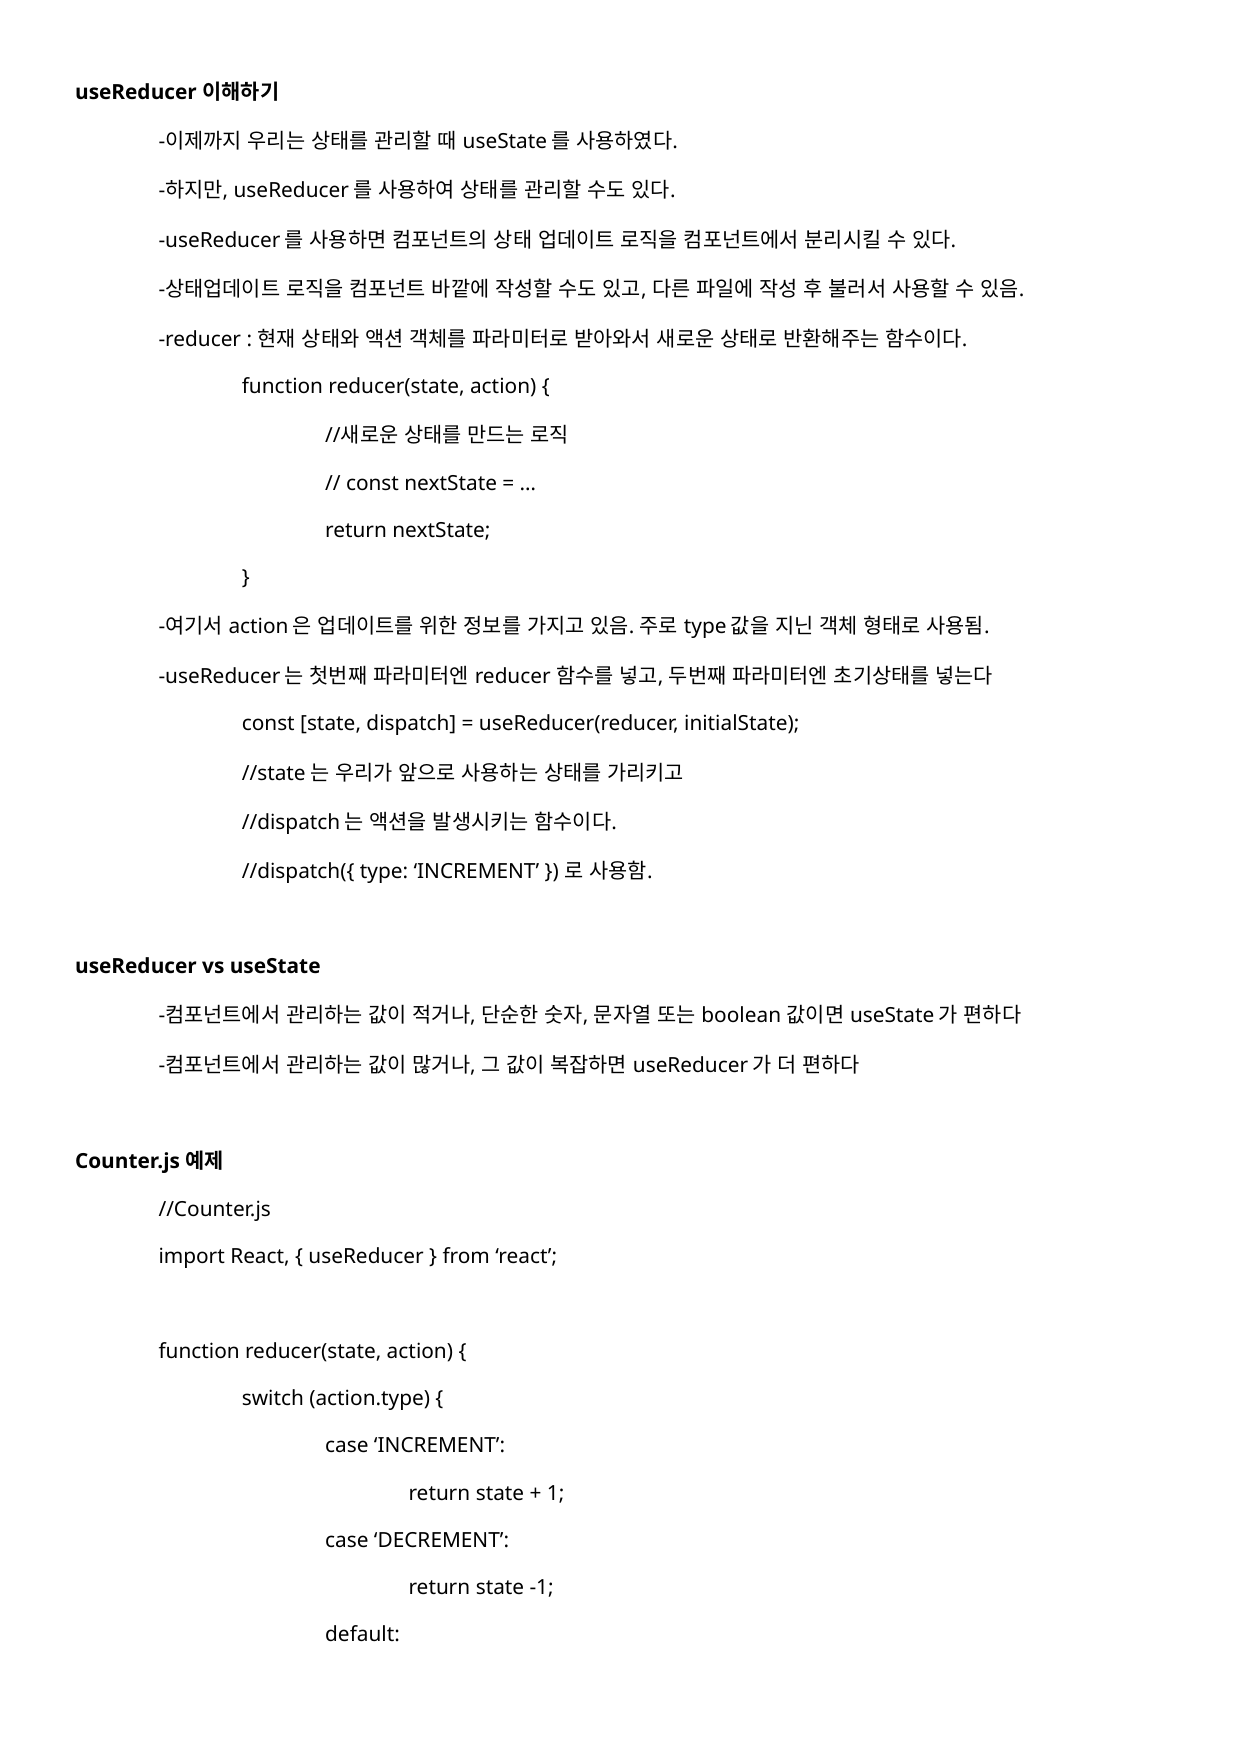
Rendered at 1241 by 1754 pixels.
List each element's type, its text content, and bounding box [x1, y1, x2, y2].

text function reducer(state, action) { [75, 371, 1165, 400]
text function reducer(state, action) { [75, 1336, 1165, 1364]
text case ‘INCREMENT’: [75, 1430, 1165, 1459]
text //새로운 상태를 만드는 로직 [75, 418, 1165, 449]
text switch (action.type) { [75, 1383, 1165, 1412]
text //dispatch는 액션을 발생시키는 함수이다. [158, 805, 1165, 836]
text //dispatch({ type: ‘INCREMENT’ }) 로 사용함. [158, 854, 1165, 885]
text import React, { useReducer } from ‘react’; [75, 1241, 1165, 1270]
text case ‘DECREMENT’: [75, 1525, 1165, 1553]
text return state -1; [75, 1572, 1165, 1601]
text -컴포넌트에서 관리하는 값이 적거나, 단순한 숫자, 문자열 또는 boolean 값이면 useState가 편하다 [75, 998, 1165, 1029]
text useReducer 이해하기 [75, 75, 1165, 105]
text return nextState; [75, 515, 1165, 544]
text //state는 우리가 앞으로 사용하는 상태를 가리키고 [75, 756, 1165, 786]
text -컴포넌트에서 관리하는 값이 많거나, 그 값이 복잡하면 useReducer가 더 편하다 [75, 1048, 1165, 1078]
text -이제까지 우리는 상태를 관리할 때 useState를 사용하였다. [75, 124, 1165, 155]
text const [state, dispatch] = useReducer(reducer, initialState); [75, 708, 1165, 737]
text -하지만, useReducer를 사용하여 상태를 관리할 수도 있다. [75, 174, 1165, 204]
text Counter.js 예제 [75, 1144, 1165, 1175]
text -reducer : 현재 상태와 액션 객체를 파라미터로 받아와서 새로운 상태로 반환해주는 함수이다. [75, 322, 1165, 352]
text default: [75, 1619, 1165, 1648]
text } [75, 562, 1165, 591]
text -여기서 action은 업데이트를 위한 정보를 가지고 있음. 주로 type값을 지닌 객체 형태로 사용됨. [75, 610, 1165, 640]
text useReducer vs useState [75, 951, 1165, 980]
text -useReducer를 사용하면 컴포넌트의 상태 업데이트 로직을 컴포넌트에서 분리시킬 수 있다. [75, 223, 1165, 253]
text //Counter.js [75, 1194, 1165, 1222]
text -상태업데이트 로직을 컴포넌트 바깥에 작성할 수도 있고, 다른 파일에 작성 후 불러서 사용할 수 있음. [75, 272, 1165, 303]
text // const nextState = … [75, 468, 1165, 496]
text return state + 1; [75, 1478, 1165, 1506]
text -useReducer는 첫번째 파라미터엔 reducer 함수를 넣고, 두번째 파라미터엔 초기상태를 넣는다 [75, 659, 1165, 689]
